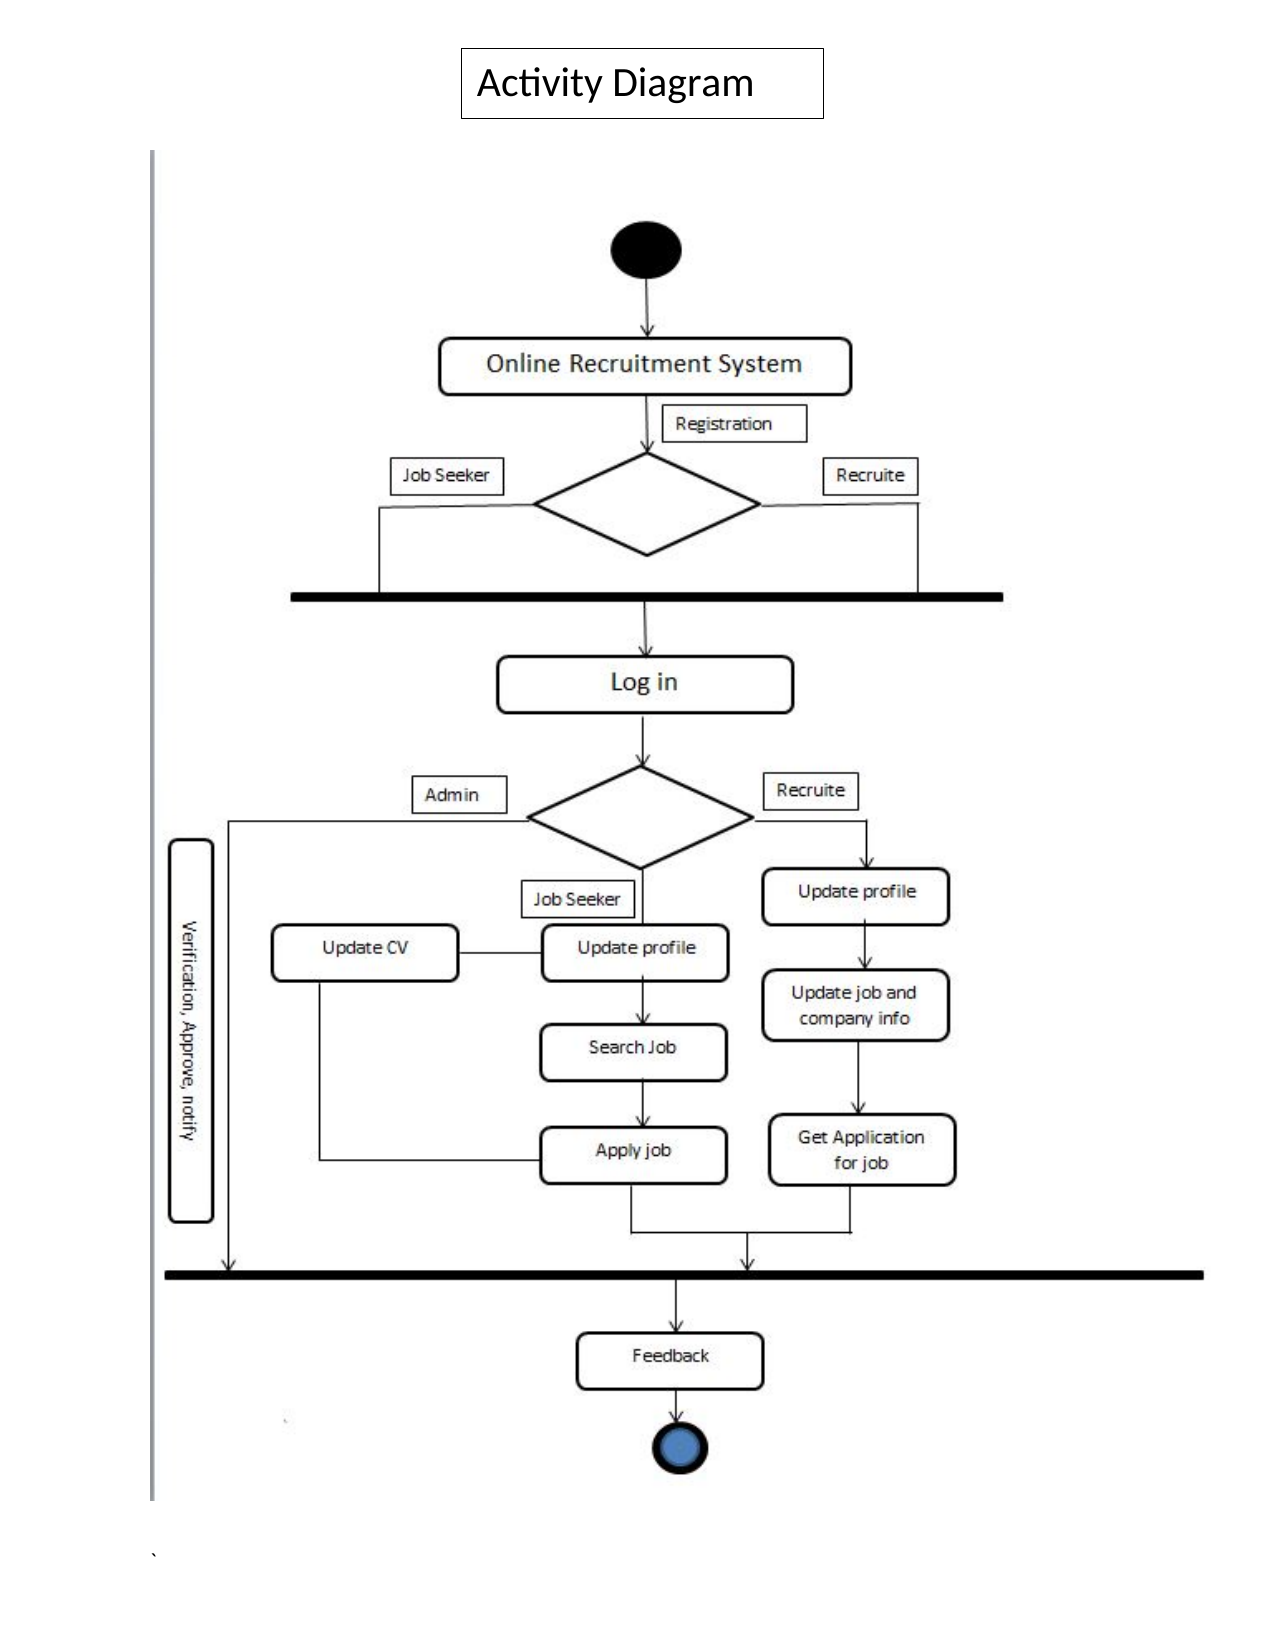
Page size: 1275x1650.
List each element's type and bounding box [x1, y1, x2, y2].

picture [150, 150, 1229, 1501]
